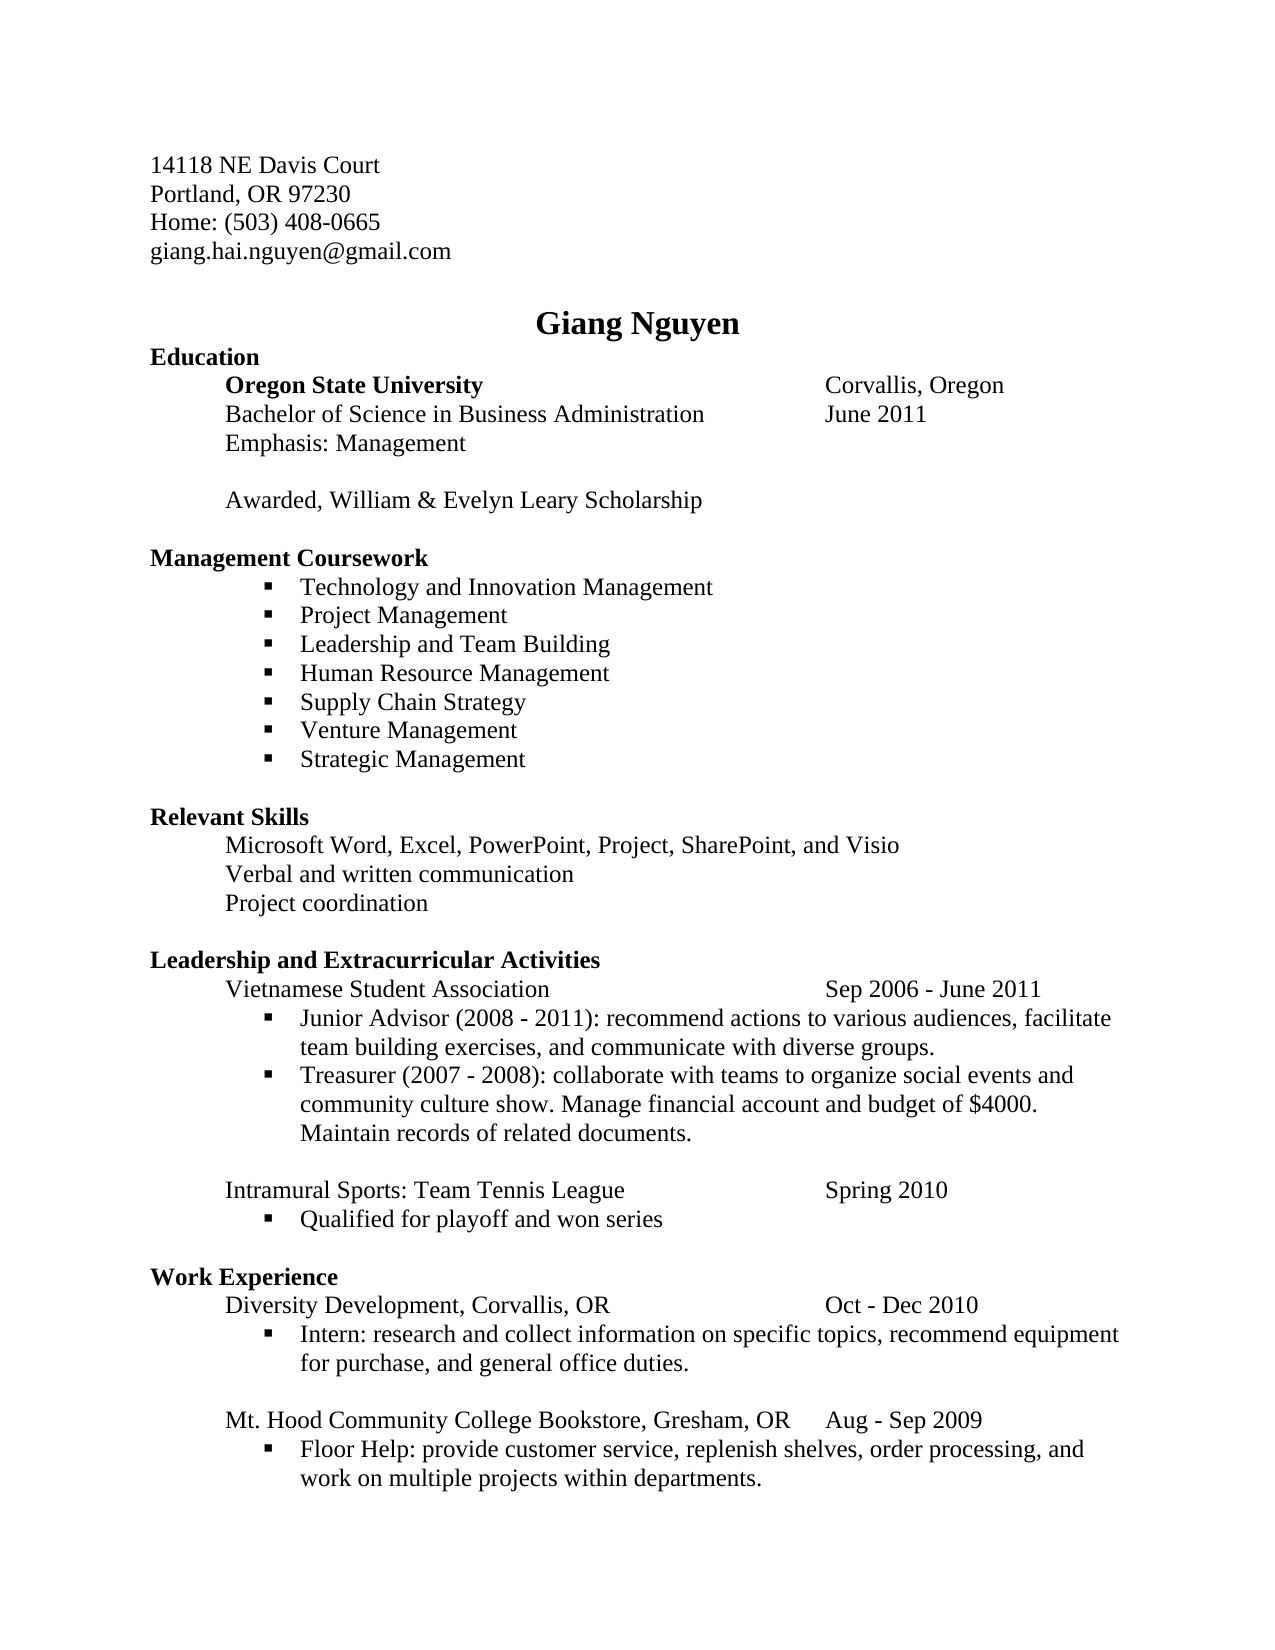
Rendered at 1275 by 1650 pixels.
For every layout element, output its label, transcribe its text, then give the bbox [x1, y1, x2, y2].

text Home: (503) 408-0665 [150, 207, 1125, 236]
text Project coordination [150, 888, 1125, 917]
text Giang Nguyen [150, 303, 1125, 342]
text Microsoft Word, Excel, PowerPoint, Project, SharePoint, and Visio [150, 830, 1125, 859]
text Oregon State University Corvallis, Oregon [150, 370, 1125, 399]
list Junior Advisor (2008 - 2011): recommend actions to various audiences, facilitate team building exercises, and communicate with diverse groups. [262, 1003, 1125, 1060]
text Verbal and written communication [150, 859, 1125, 888]
text Bachelor of Science in Business Administration June 2011 [150, 399, 1125, 428]
list Floor Help: provide customer service, replenish shelves, order processing, and work on multiple projects within departments. [262, 1434, 1125, 1492]
text 14118 NE Davis Court [150, 150, 1125, 179]
text Education [150, 342, 1125, 370]
list Qualified for playoff and won series [262, 1204, 1125, 1233]
list Supply Chain Strategy [262, 687, 1125, 715]
text Diversity Development, Corvallis, OR Oct - Dec 2010 [150, 1290, 1125, 1319]
text Vietnamese Student Association Sep 2006 - June 2011 [150, 974, 1125, 1003]
text Leadership and Extracurricular Activities [150, 945, 1125, 974]
list Intern: research and collect information on specific topics, recommend equipment for purchase, and general office duties. [262, 1319, 1125, 1377]
text Intramural Sports: Team Tennis League Spring 2010 [150, 1175, 1125, 1204]
list Strategic Management [262, 744, 1125, 773]
text Work Experience [150, 1262, 1125, 1290]
text Relevant Skills [150, 802, 1125, 830]
list Technology and Innovation Management [262, 572, 1125, 600]
text Portland, OR 97230 [150, 179, 1125, 207]
text Awarded, William & Evelyn Leary Scholarship [150, 485, 1125, 514]
list Human Resource Management [262, 658, 1125, 687]
text Mt. Hood Community College Bookstore, Gresham, OR Aug - Sep 2009 [150, 1405, 1125, 1434]
list Treasurer (2007 - 2008): collaborate with teams to organize social events and community culture show. Manage financial account and budget of $4000. Maintain records of related documents. [262, 1060, 1125, 1147]
text Emphasis: Management [150, 428, 1125, 457]
list Leadership and Team Building [262, 629, 1125, 658]
list Project Management [262, 600, 1125, 629]
list Venture Management [262, 715, 1125, 744]
text giang.hai.nguyen@gmail.com [150, 236, 1125, 265]
text Management Coursework [150, 543, 1125, 572]
